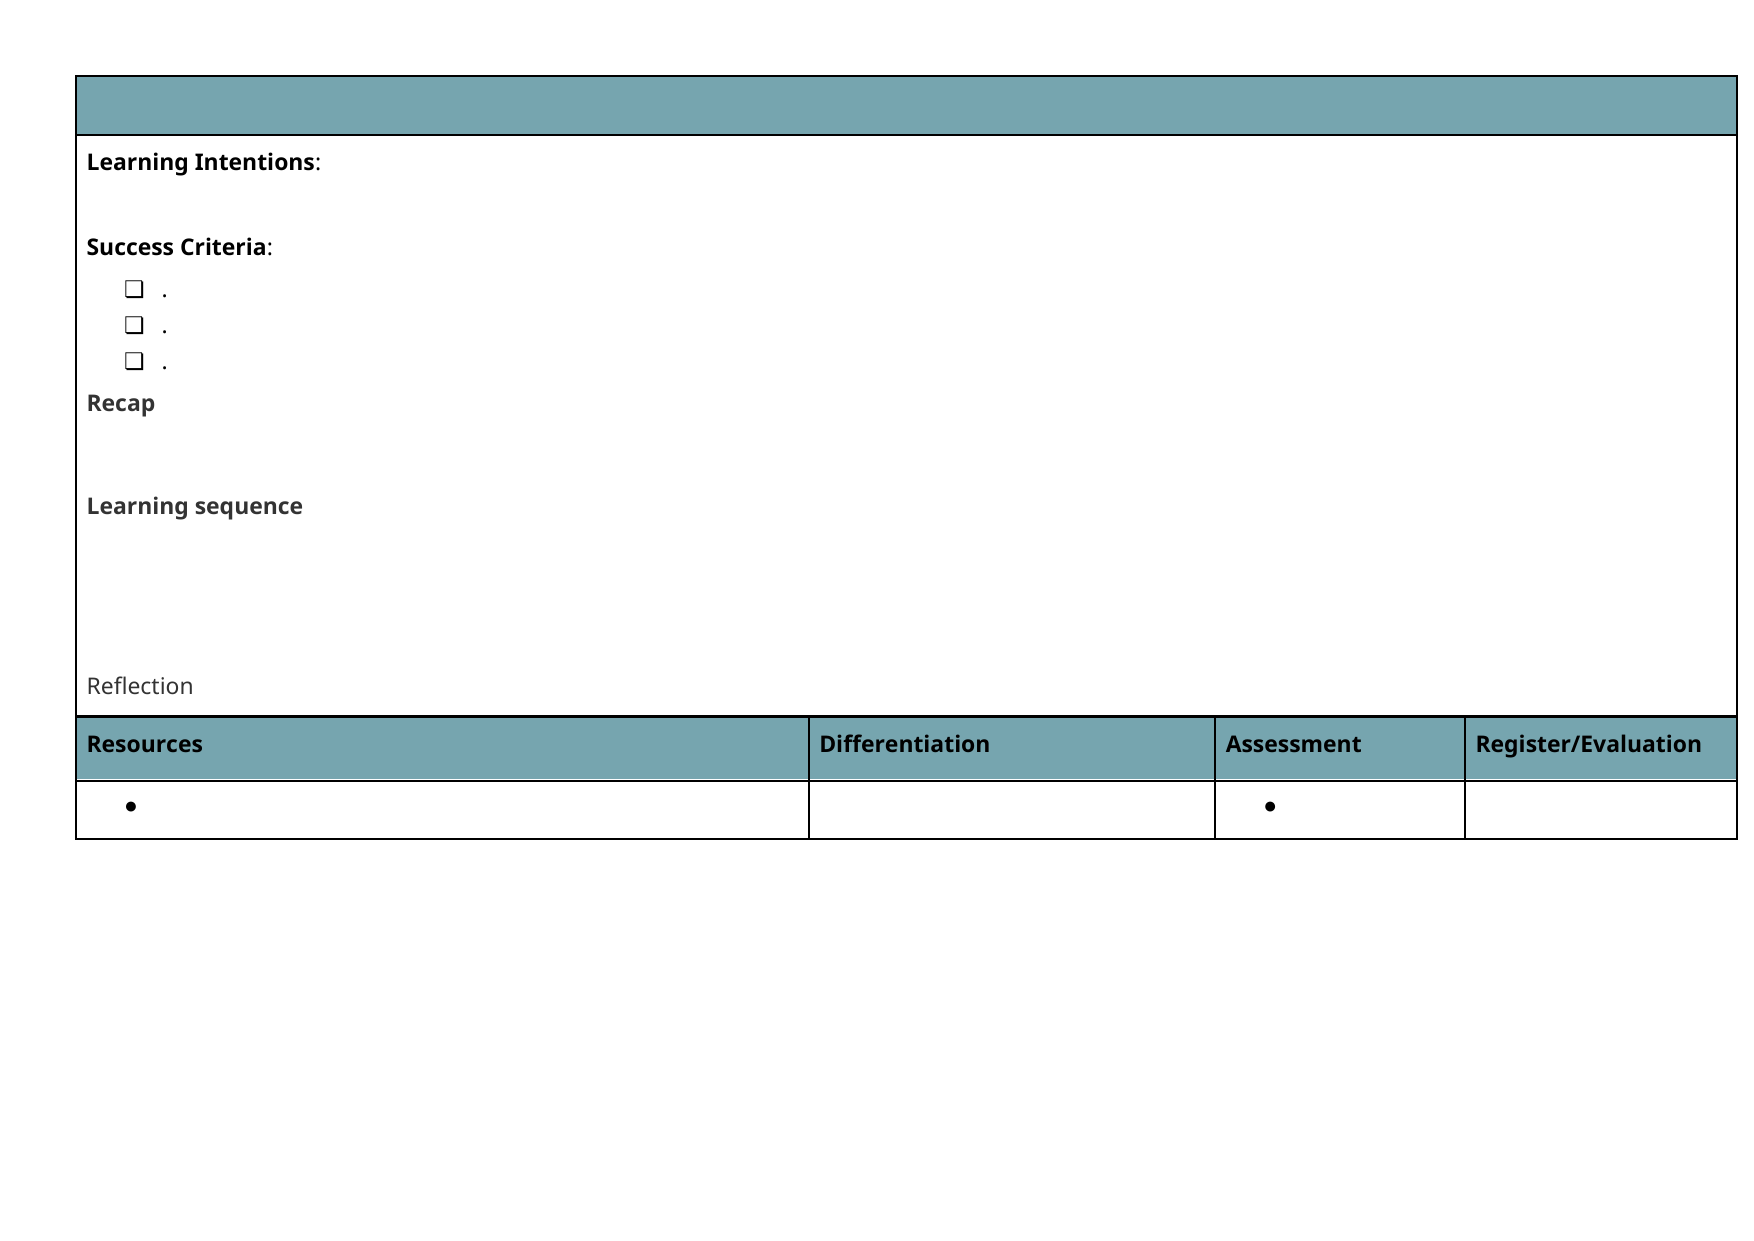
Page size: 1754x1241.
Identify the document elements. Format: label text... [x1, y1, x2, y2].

table_cell Differentiation [810, 718, 1214, 779]
table_cell [77, 782, 808, 838]
table_cell [1216, 782, 1464, 838]
table_cell Resources [77, 718, 808, 779]
table_cell [1466, 782, 1736, 838]
table_cell Assessment [1216, 718, 1464, 779]
table_header Lesson 2 [77, 77, 1736, 134]
table_cell Register/Evaluation [1466, 718, 1736, 779]
table_cell [810, 782, 1214, 838]
table_cell Learning Intentions: Success Criteria: . . . Recap Learning sequence Reflection [77, 136, 1736, 715]
